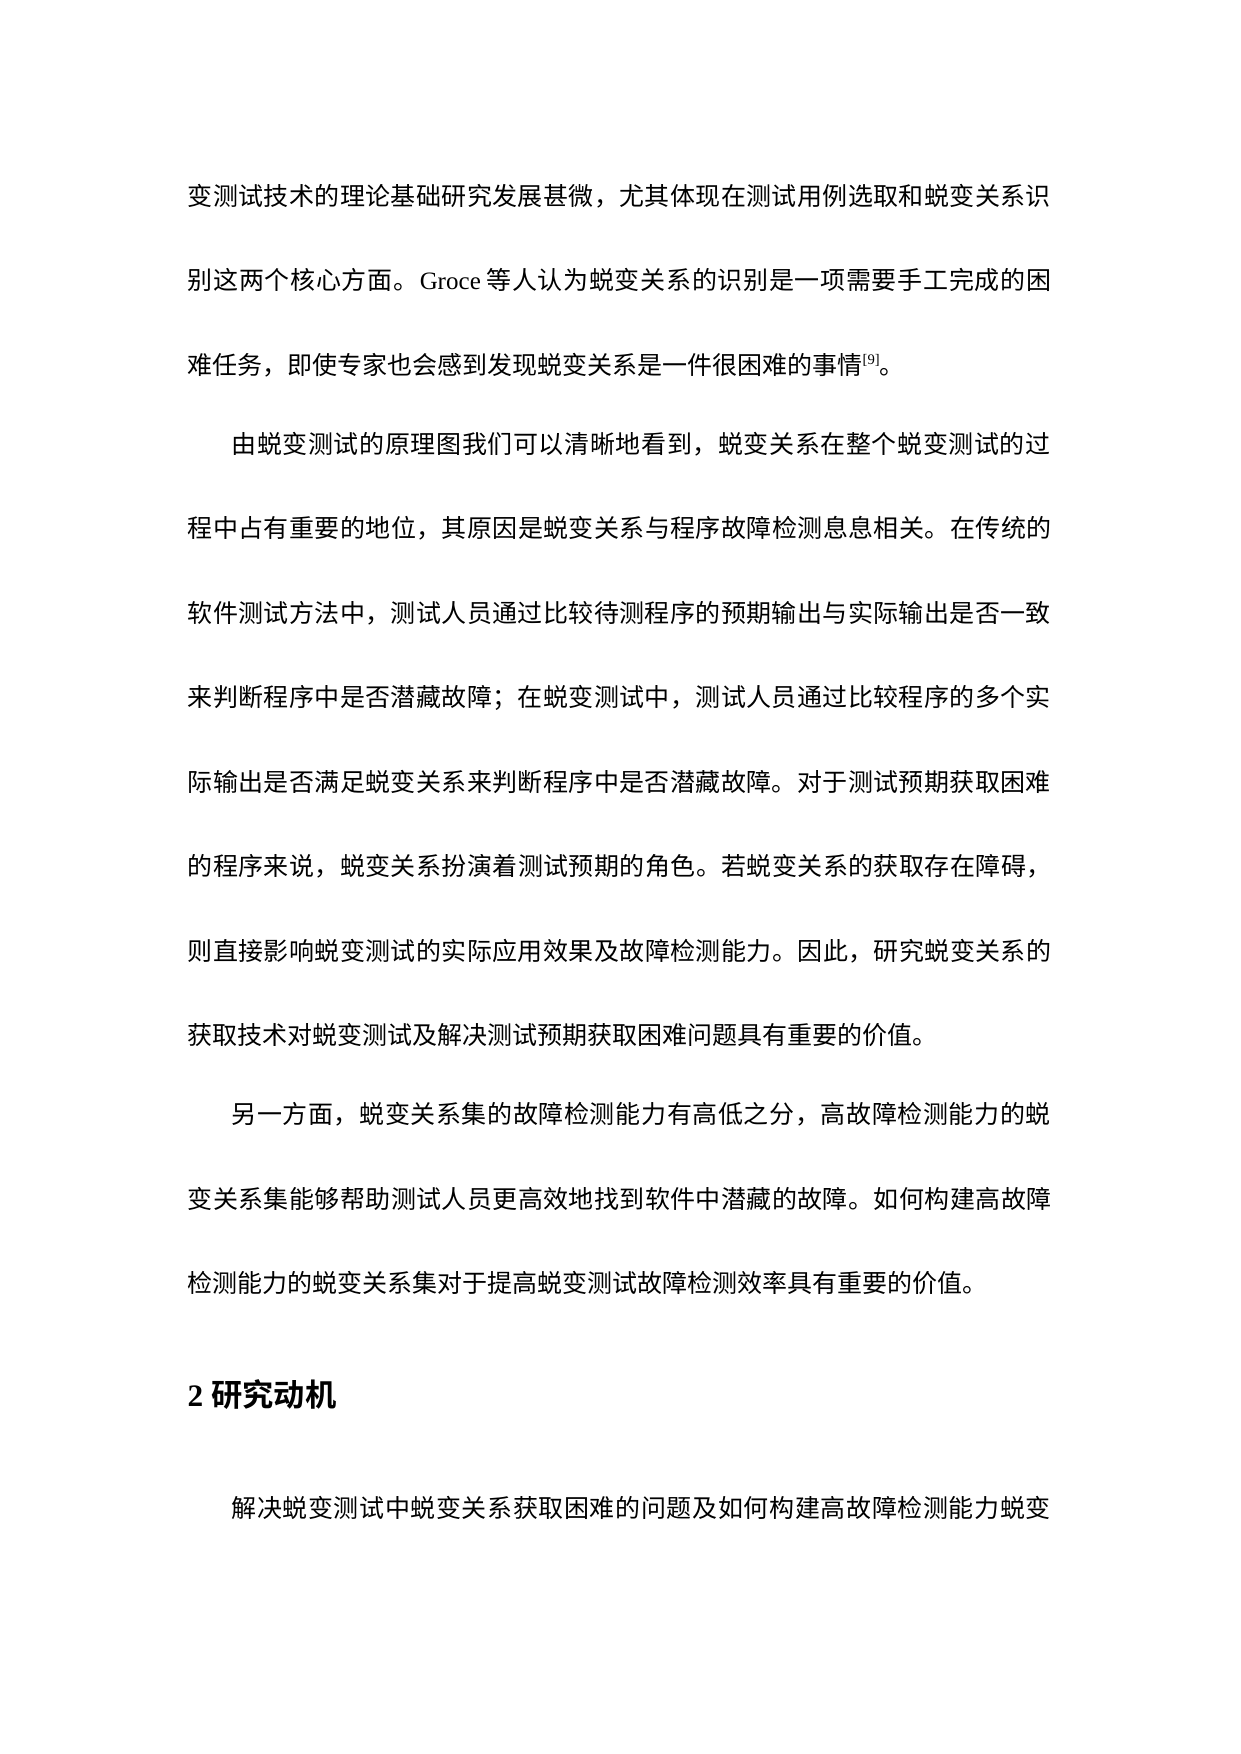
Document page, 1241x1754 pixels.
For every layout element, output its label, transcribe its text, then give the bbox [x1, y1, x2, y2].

text 由蜕变测试的原理图我们可以清晰地看到，蜕变关系在整个蜕变测试的过程中占有重要的地位，其原因是蜕变关系与程序故障检测息息相关。在传统的软件测试方法中，测试人员通过比较待测程序的预期输出与实际输出是否一致来判断程序中是否潜藏故障；在蜕变测试中，测试人员通过比较程序的多个实际输出是否满足蜕变关系来判断程序中是否潜藏故障。对于测试预期获取困难的程序来说，蜕变关系扮演着测试预期的角色。若蜕变关系的获取存在障碍，则直接影响蜕变测试的实际应用效果及故障检测能力。因此，研究蜕变关系的获取技术对蜕变测试及解决测试预期获取困难问题具有重要的价值。 [187, 410, 1053, 1066]
text 2 研究动机 [187, 1361, 1053, 1426]
text 另一方面，蜕变关系集的故障检测能力有高低之分，高故障检测能力的蜕变关系集能够帮助测试人员更高效地找到软件中潜藏的故障。如何构建高故障检测能力的蜕变关系集对于提高蜕变测试故障检测效率具有重要的价值。 [187, 1080, 1053, 1314]
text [187, 162, 1053, 396]
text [187, 1474, 1053, 1539]
